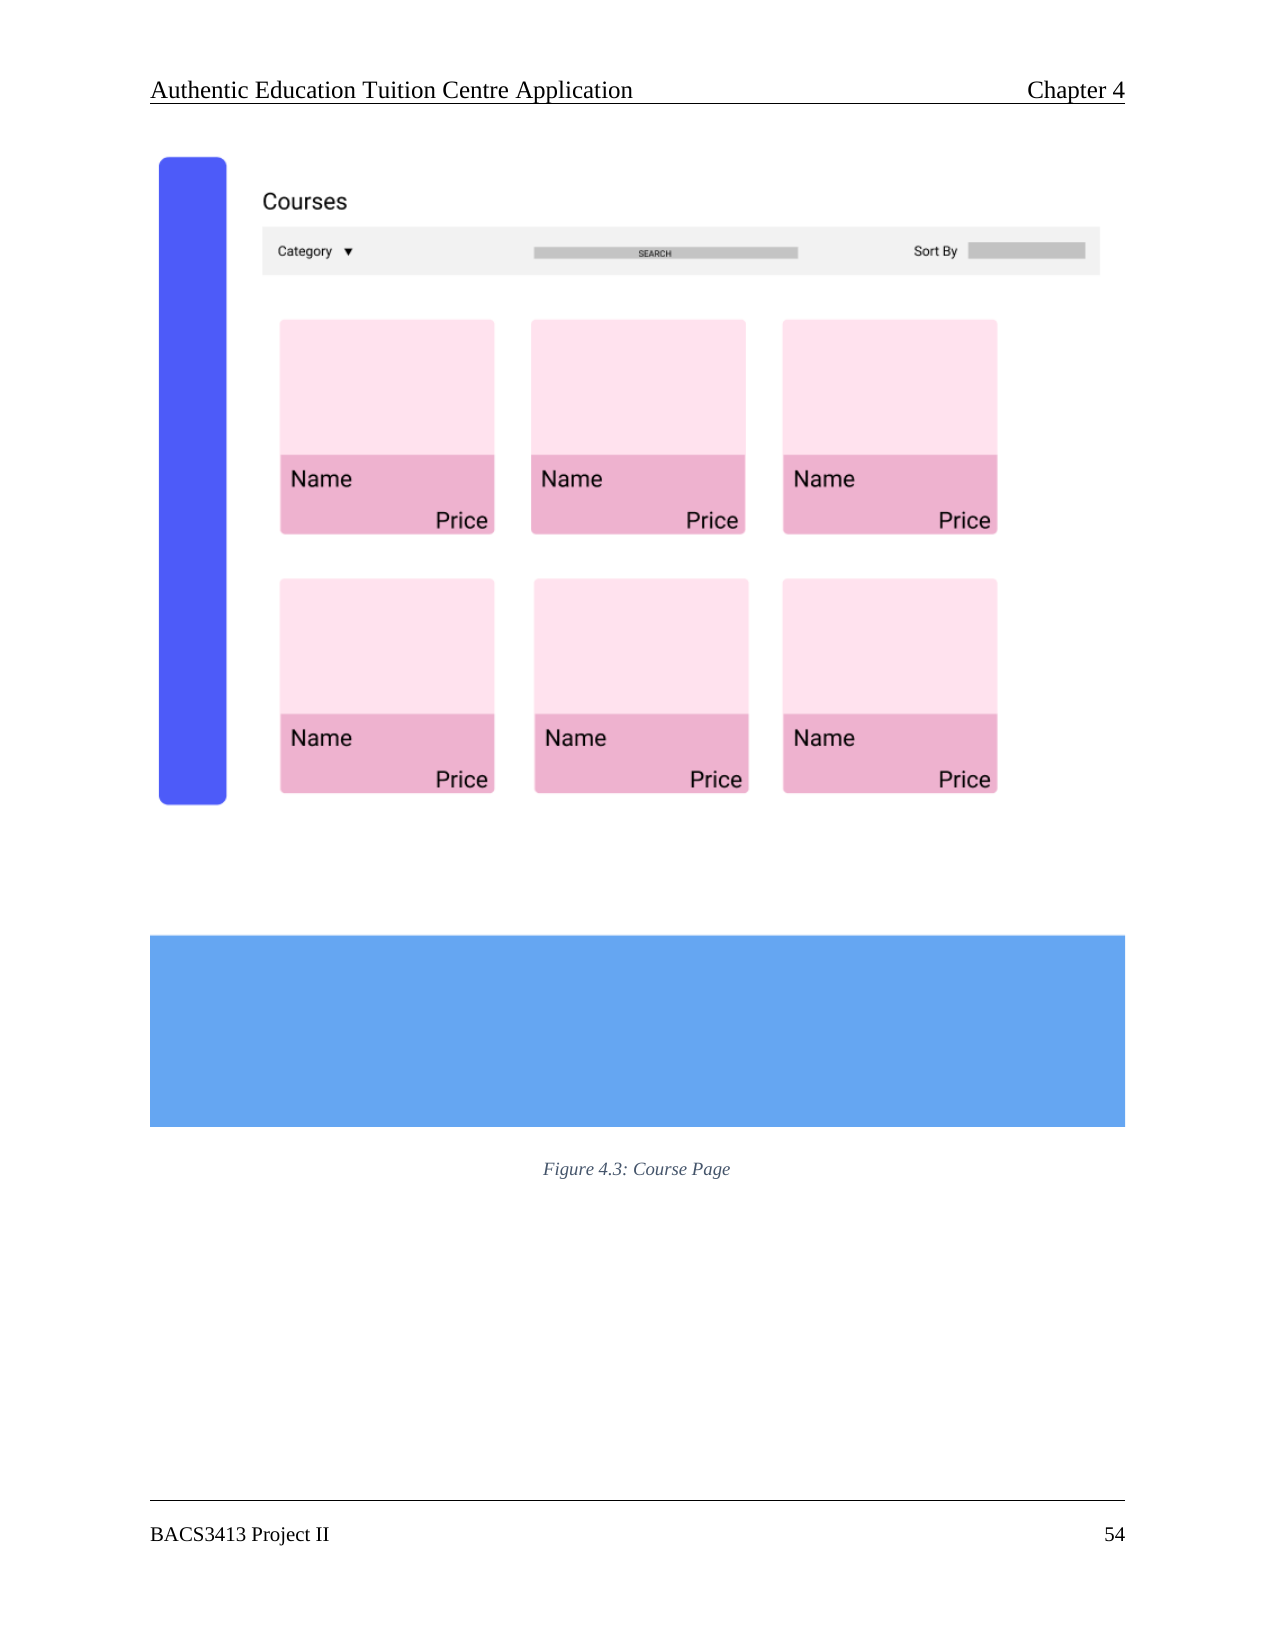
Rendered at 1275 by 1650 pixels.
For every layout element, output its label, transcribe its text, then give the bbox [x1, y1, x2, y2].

picture [150, 150, 1125, 1127]
text Figure 4.3: Course Page [150, 1158, 1125, 1179]
